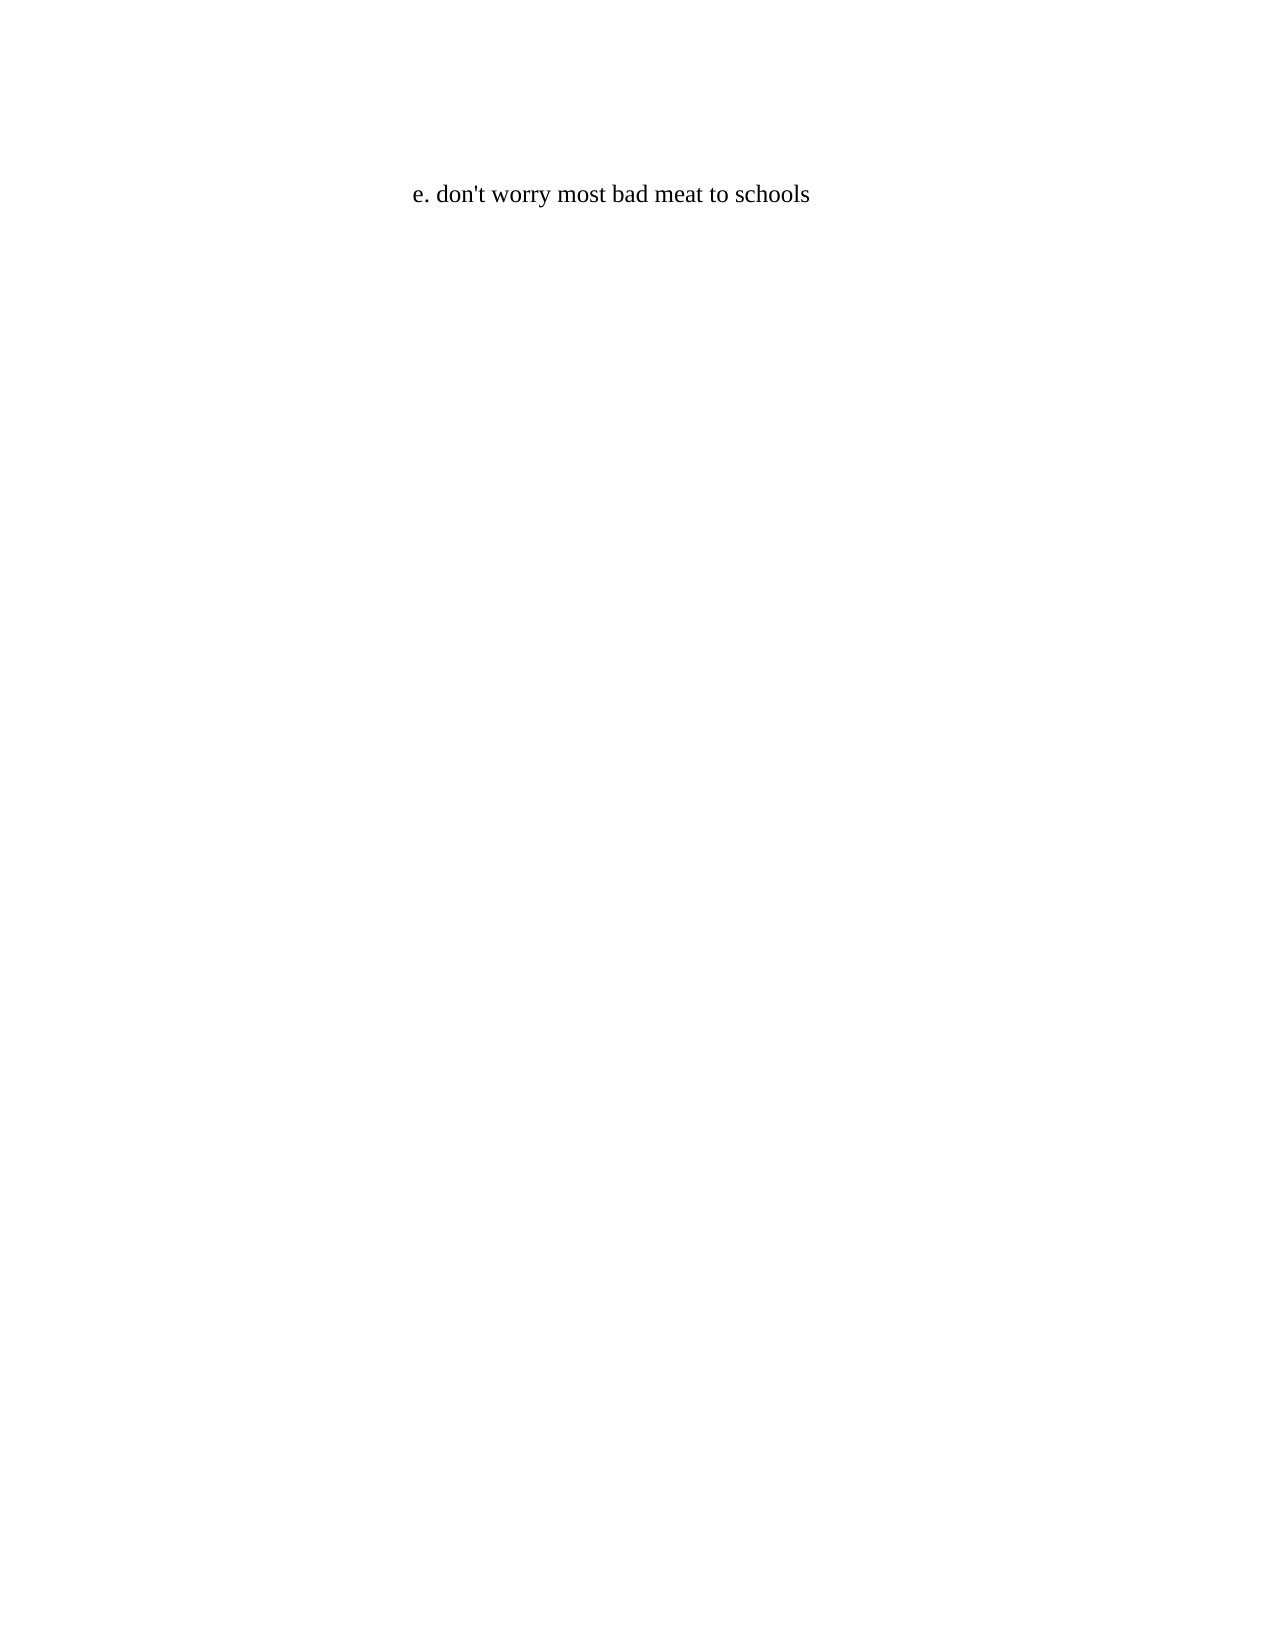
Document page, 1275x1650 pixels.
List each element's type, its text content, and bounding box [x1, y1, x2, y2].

text e. don't worry most bad meat to schools [187, 179, 1087, 207]
